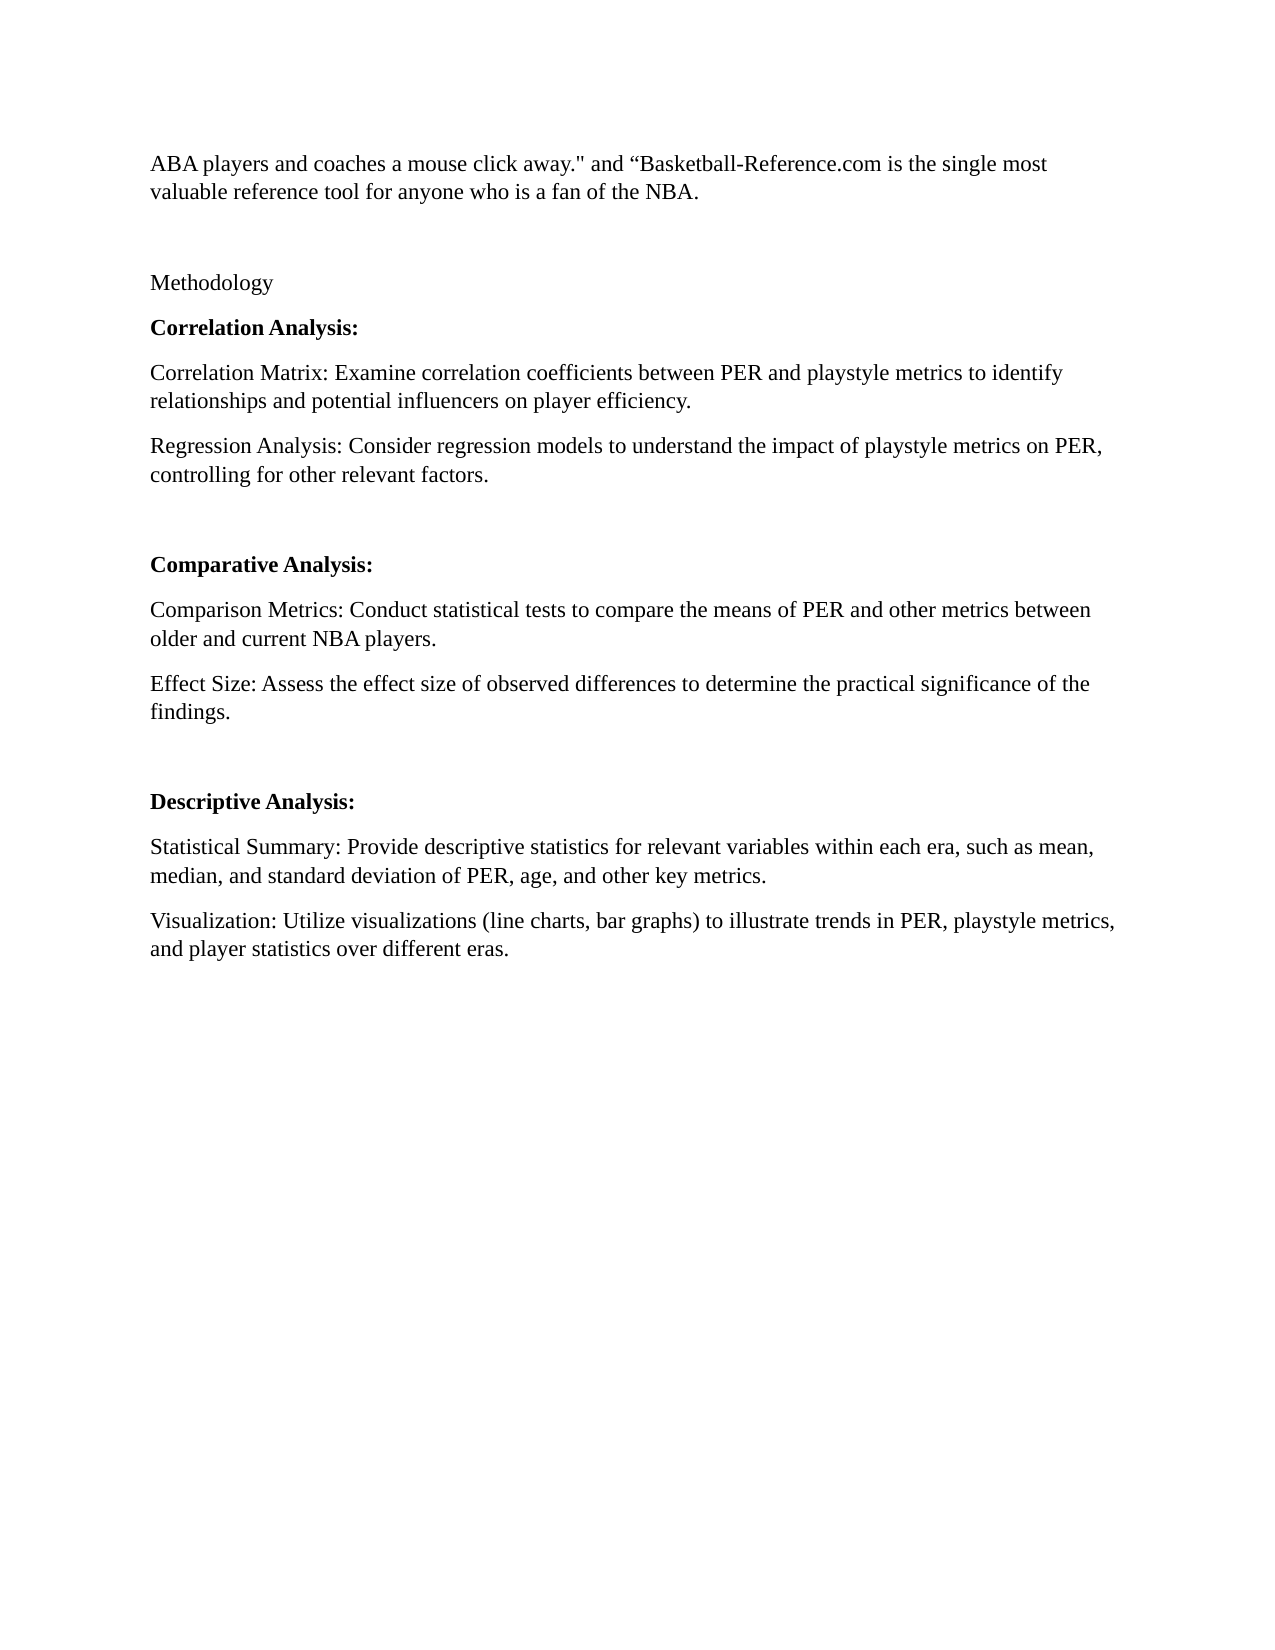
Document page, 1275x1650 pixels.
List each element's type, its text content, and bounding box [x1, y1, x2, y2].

text Visualization: Utilize visualizations (line charts, bar graphs) to illustrate trends in PER, playstyle metrics, and player statistics over different eras. [150, 907, 1125, 962]
text Comparison Metrics: Conduct statistical tests to compare the means of PER and other metrics between older and current NBA players. [150, 596, 1125, 651]
text Comparative Analysis: [150, 551, 1125, 577]
text Effect Size: Assess the effect size of observed differences to determine the practical significance of the findings. [150, 670, 1125, 724]
text Regression Analysis: Consider regression models to understand the impact of playstyle metrics on PER, controlling for other relevant factors. [150, 432, 1125, 487]
text Descriptive Analysis: [150, 788, 1125, 815]
text Methodology [150, 269, 1125, 295]
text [150, 150, 1125, 205]
text Statistical Summary: Provide descriptive statistics for relevant variables within each era, such as mean, median, and standard deviation of PER, age, and other key metrics. [150, 833, 1125, 888]
text Correlation Analysis: [150, 314, 1125, 340]
text Correlation Matrix: Examine correlation coefficients between PER and playstyle metrics to identify relationships and potential influencers on player efficiency. [150, 359, 1125, 414]
